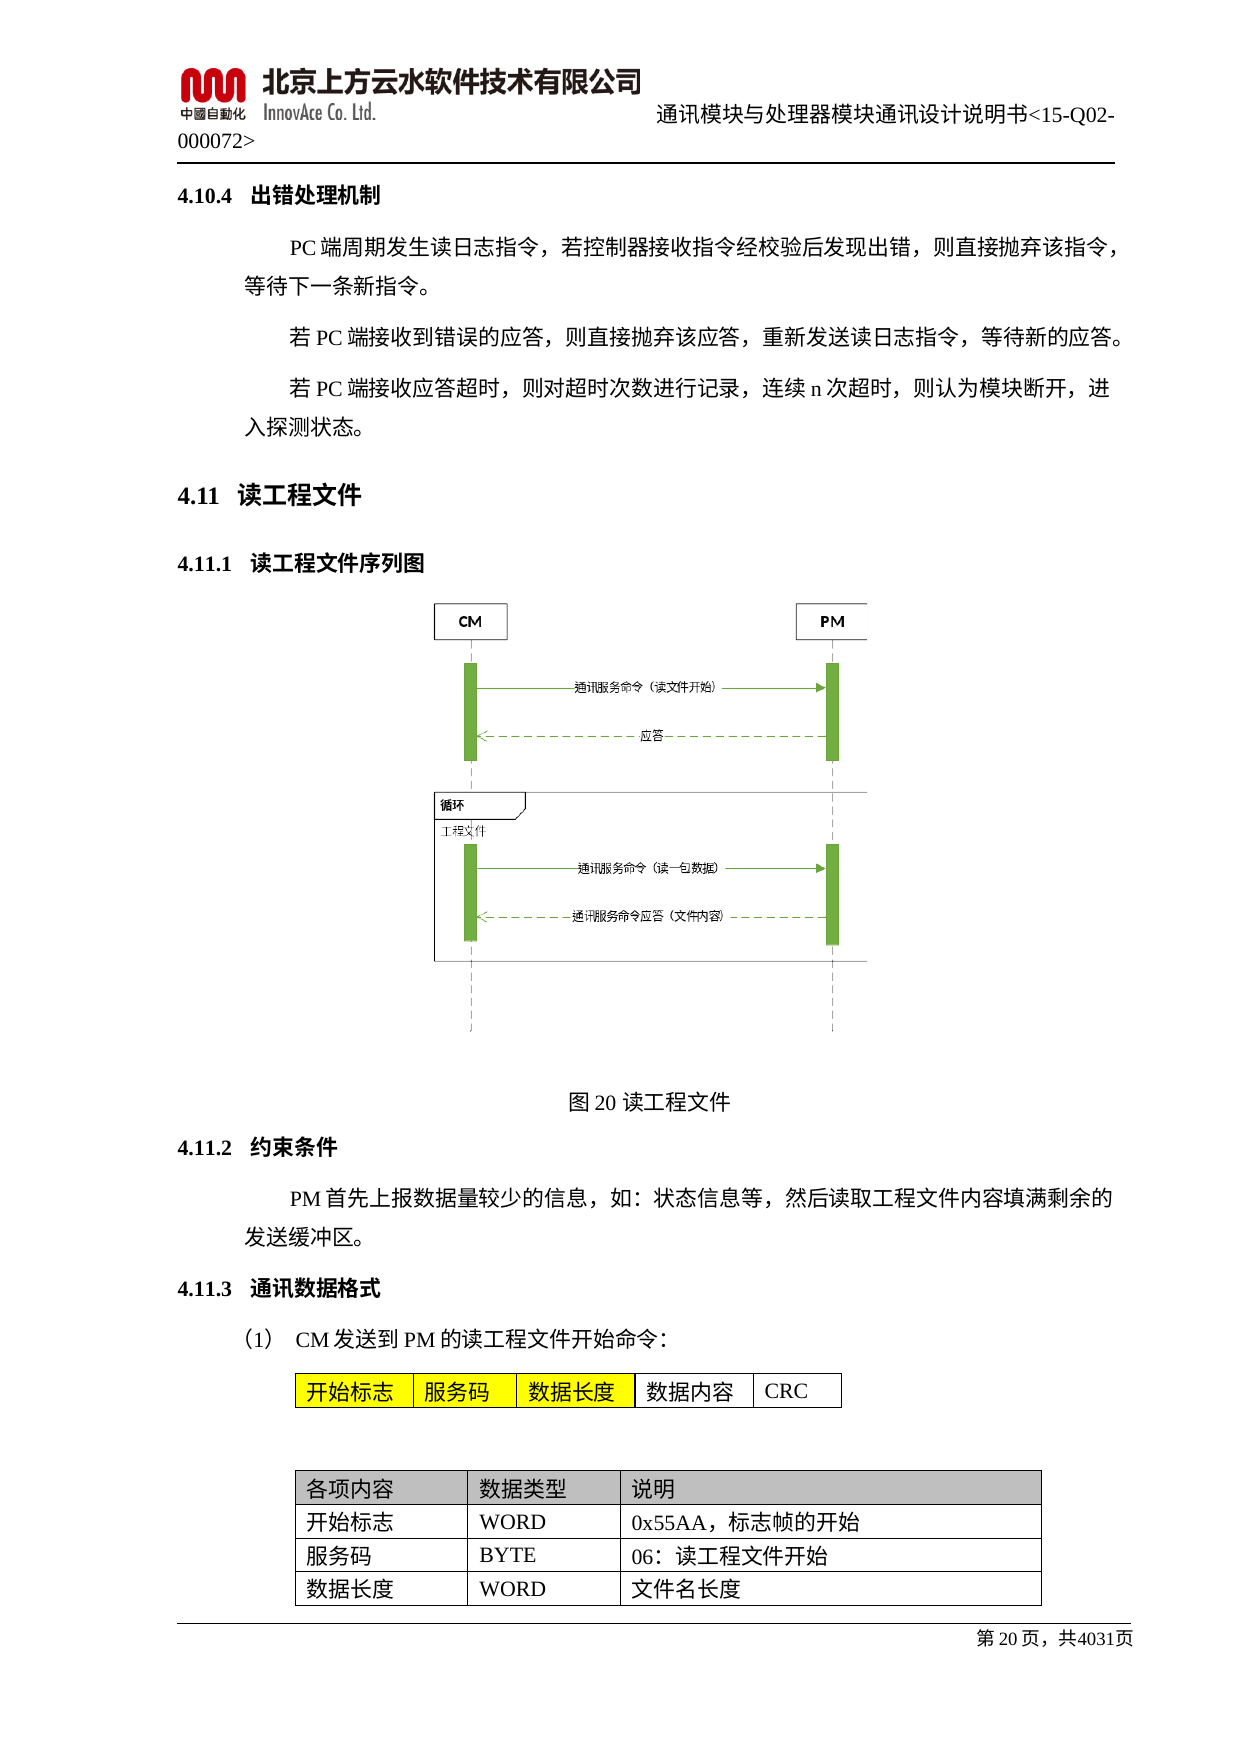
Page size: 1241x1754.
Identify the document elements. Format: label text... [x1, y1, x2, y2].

table_cell 06：读工程文件开始 [621, 1539, 1041, 1571]
text 图20 读工程文件 [177, 1084, 1122, 1117]
text 若PC端接收应答超时，则对超时次数进行记录，连续n次超时，则认为模块断开，进入探测状态。 [244, 371, 1122, 442]
table_header 数据类型 [468, 1471, 620, 1504]
table_header 服务码 [414, 1374, 516, 1407]
table_header 说明 [621, 1471, 1041, 1504]
subtitle 读工程文件 [177, 461, 1122, 526]
table_cell WORD [468, 1505, 620, 1537]
list CM发送到PM的读工程文件开始命令： [231, 1322, 1122, 1354]
table_cell 文件名长度 [621, 1572, 1041, 1604]
table_header 数据内容 [636, 1374, 753, 1407]
table_cell 开始标志 [296, 1505, 467, 1537]
subtitle 通讯数据格式 [177, 1271, 1122, 1303]
subtitle 读工程文件序列图 [177, 546, 1122, 578]
table_header CRC [754, 1374, 841, 1407]
text PC端周期发生读日志指令，若控制器接收指令经校验后发现出错，则直接抛弃该指令，等待下一条新指令。 [244, 229, 1122, 301]
table_cell 服务码 [296, 1539, 467, 1571]
table_header 开始标志 [296, 1374, 413, 1407]
table_cell 0x55AA，标志帧的开始 [621, 1505, 1041, 1537]
table_cell 数据长度 [296, 1572, 467, 1604]
table_cell BYTE [468, 1539, 620, 1571]
subtitle 出错处理机制 [177, 178, 1122, 211]
table_header 数据长度 [517, 1374, 634, 1407]
table_cell WORD [468, 1572, 620, 1604]
table_header 各项内容 [296, 1471, 467, 1504]
picture [177, 65, 644, 123]
subtitle 约束条件 [177, 1129, 1122, 1162]
text 若PC端接收到错误的应答，则直接抛弃该应答，重新发送读日志指令，等待新的应答。 [244, 319, 1122, 352]
text PM首先上报数据量较少的信息，如：状态信息等，然后读取工程文件内容填满剩余的发送缓冲区。 [244, 1181, 1122, 1252]
